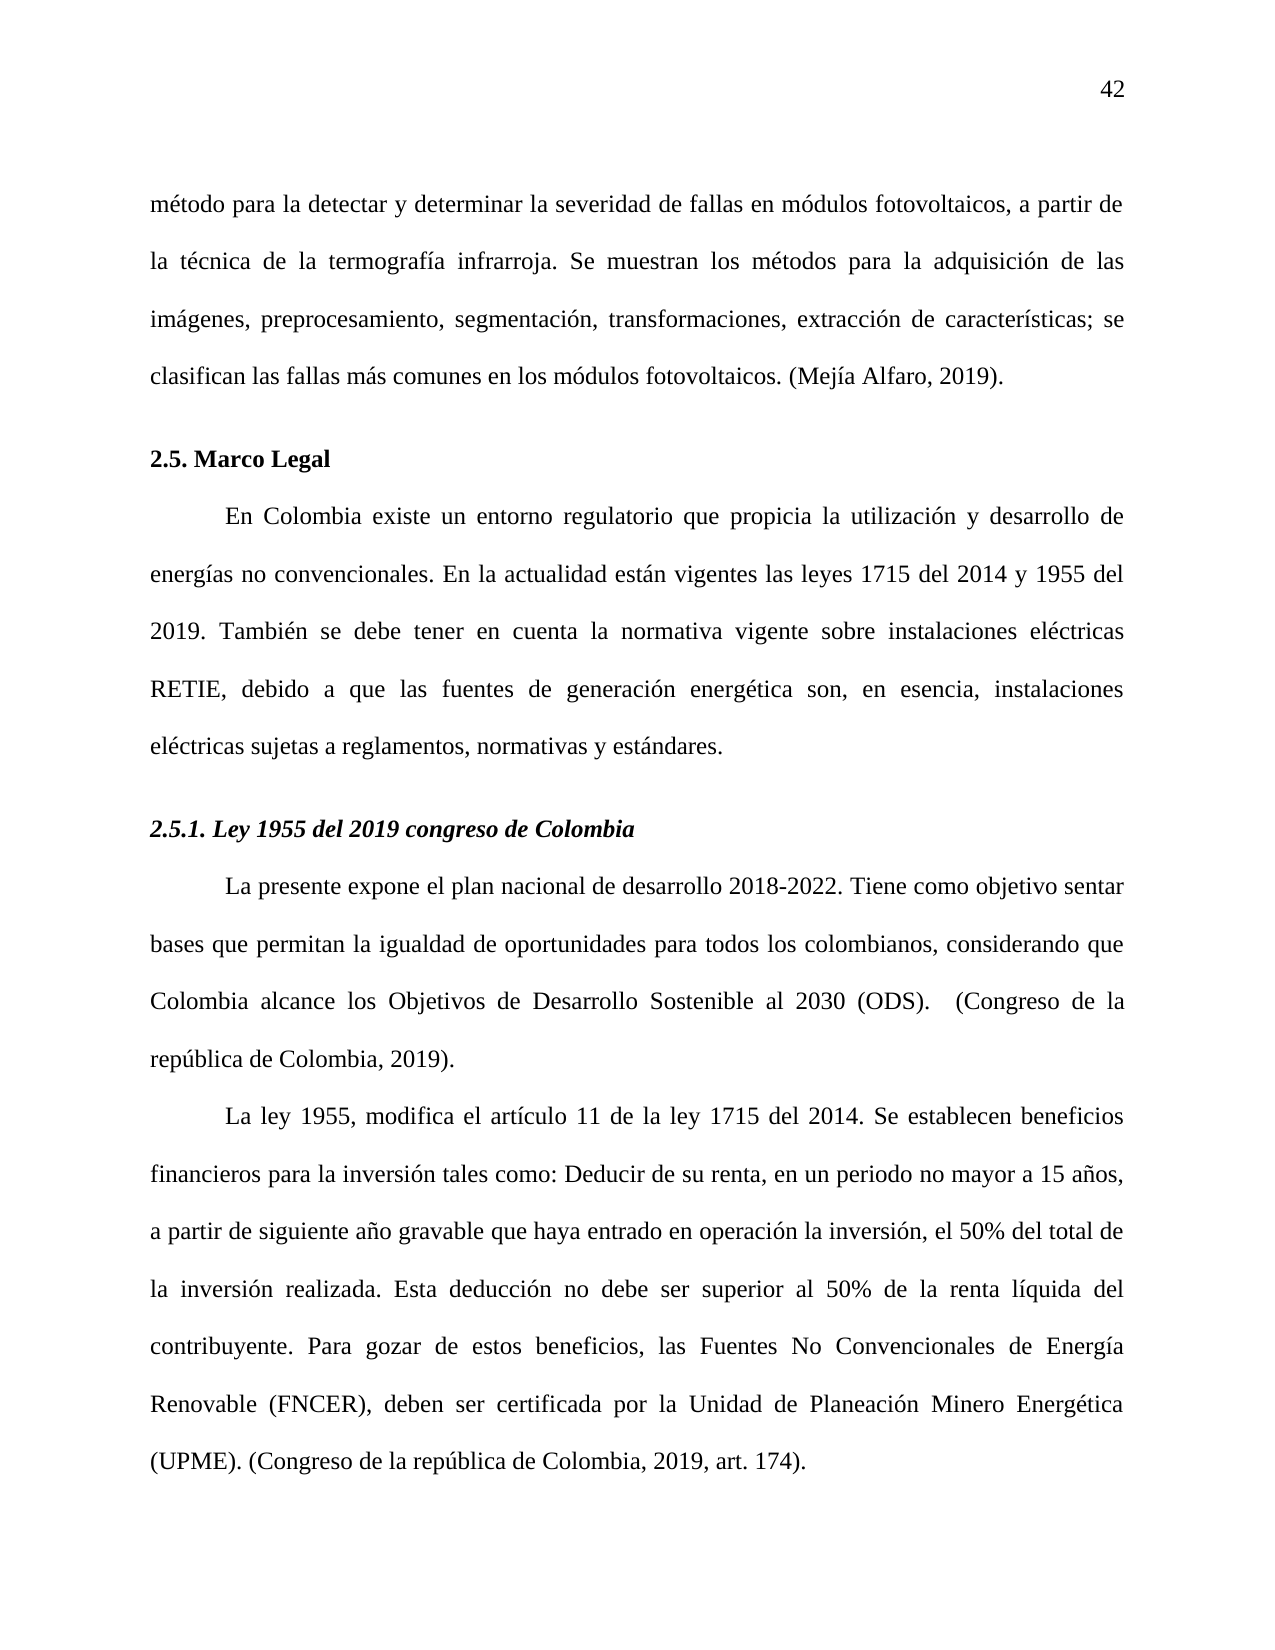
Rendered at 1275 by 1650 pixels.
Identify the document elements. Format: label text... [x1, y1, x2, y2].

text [150, 189, 1125, 390]
text La ley 1955, modifica el artículo 11 de la ley 1715 del 2014. Se establecen beneficios financieros para la inversión tales como: Deducir de su renta, en un periodo no mayor a 15 años, a partir de siguiente año gravable que haya entrado en operación la inversión, el 50% del total de la inversión realizada. Esta deducción no debe ser superior al 50% de la renta líquida del contribuyente. Para gozar de estos beneficios, las Fuentes No Convencionales de Energía Renovable (FNCER), deben ser certificada por la Unidad de Planeación Minero Energética (UPME). (Congreso de la república de Colombia, 2019, art. 174). [150, 1101, 1125, 1475]
text La presente expone el plan nacional de desarrollo 2018-2022. Tiene como objetivo sentar bases que permitan la igualdad de oportunidades para todos los colombianos, considerando que Colombia alcance los Objetivos de Desarrollo Sostenible al 2030 (ODS). . [150, 871, 1125, 1072]
subtitle 2.5.1. Ley 1955 del 2019 congreso de Colombia [150, 814, 1125, 842]
text En Colombia existe un entorno regulatorio que propicia la utilización y desarrollo de energías no convencionales. En la actualidad están vigentes las leyes 1715 del 2014 y 1955 del 2019. También se debe tener en cuenta la normativa vigente sobre instalaciones eléctricas RETIE, debido a que las fuentes de generación energética son, en esencia, instalaciones eléctricas sujetas a reglamentos, normativas y estándares. [150, 501, 1125, 760]
subtitle 2.5. Marco Legal [150, 444, 1125, 472]
